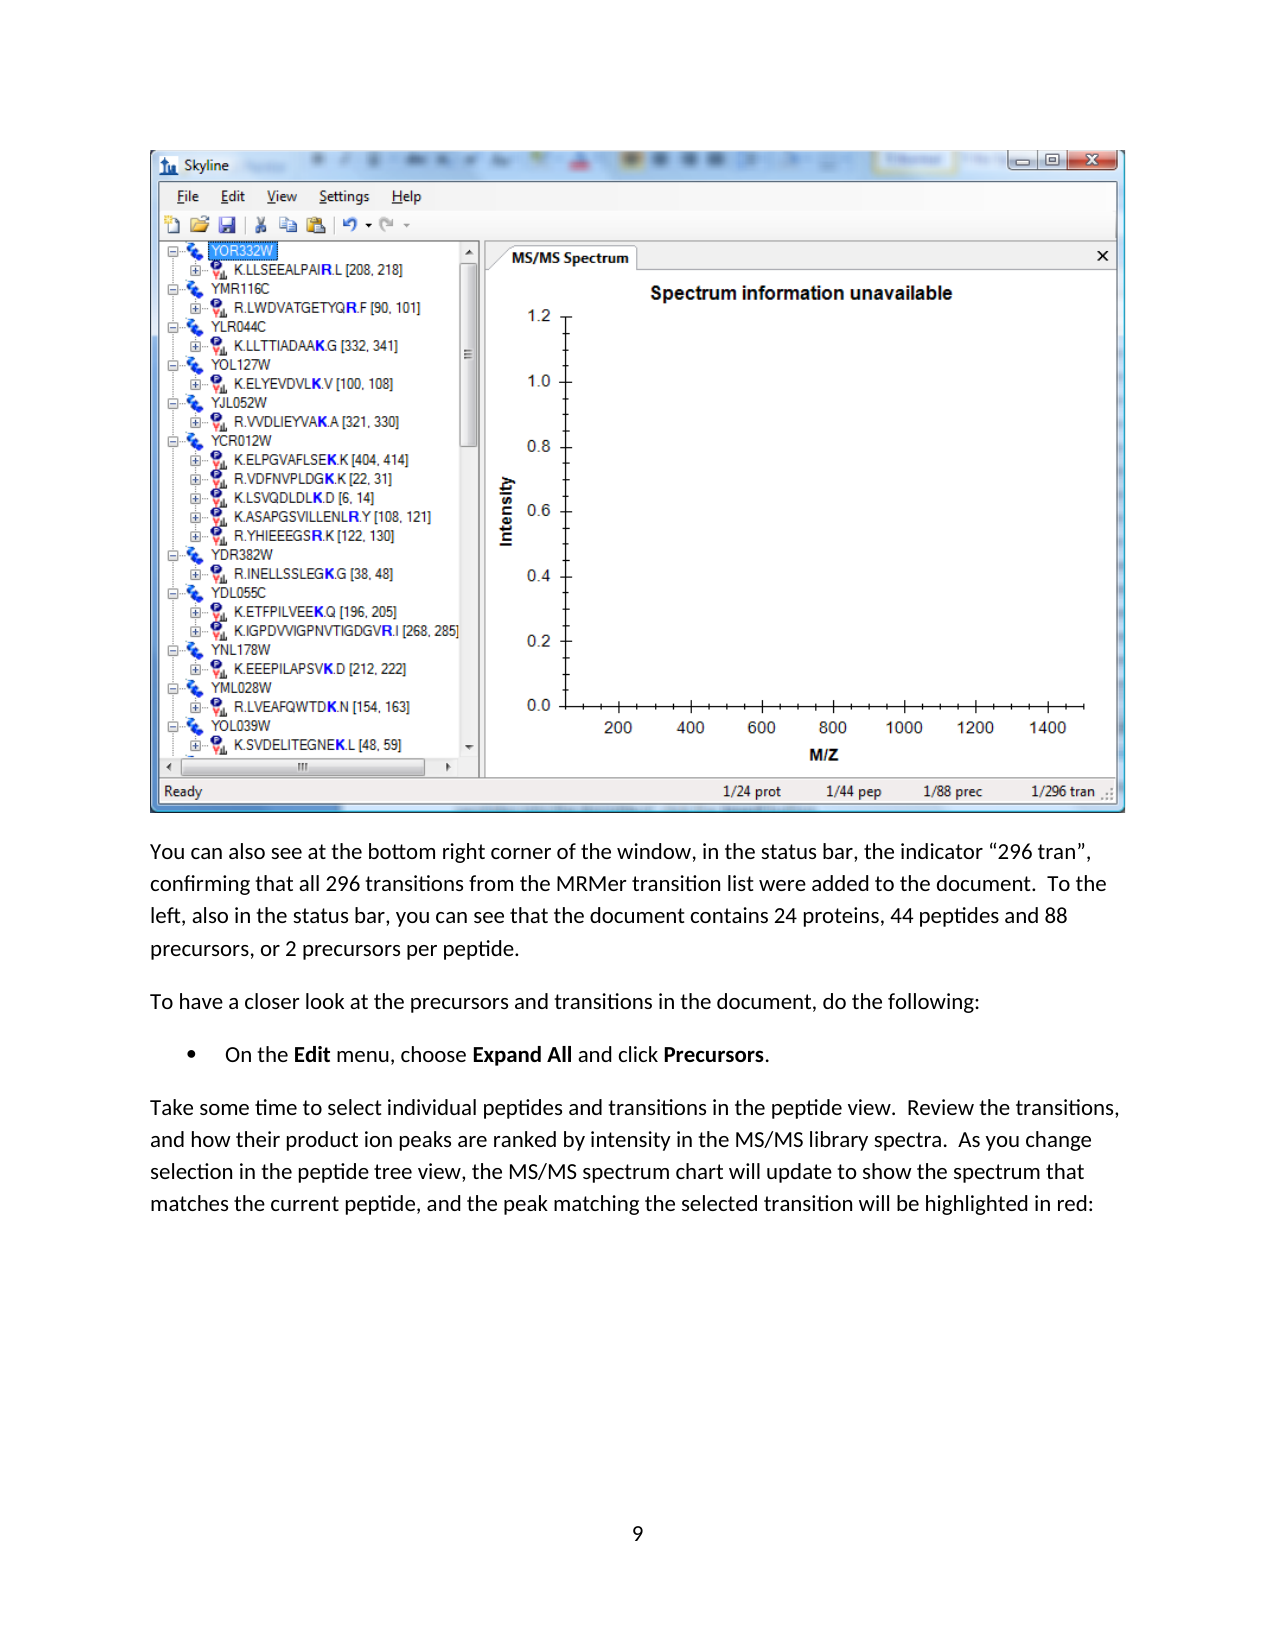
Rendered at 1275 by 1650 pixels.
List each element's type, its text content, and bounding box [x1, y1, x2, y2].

text To have a closer look at the precursors and transitions in the document, do the following: [150, 987, 1125, 1015]
picture [150, 150, 1125, 813]
text You can also see at the bottom right corner of the window, in the status bar, the indicator “296 tran”, confirming that all 296 transitions from the MRMer transition list were added to the document. To the left, also in the status bar, you can see that the document contains 24 proteins, 44 peptides and 88 precursors, or 2 precursors per peptide. [150, 837, 1125, 962]
list On the Edit menu, choose Expand All and click Precursors. [187, 1040, 1125, 1068]
text Take some time to select individual peptides and transitions in the peptide view. Review the transitions, and how their product ion peaks are ranked by intensity in the MS/MS library spectra. As you change selection in the peptide tree view, the MS/MS spectrum chart will update to show the spectrum that matches the current peptide, and the peak matching the selected transition will be highlighted in red: [150, 1093, 1125, 1217]
